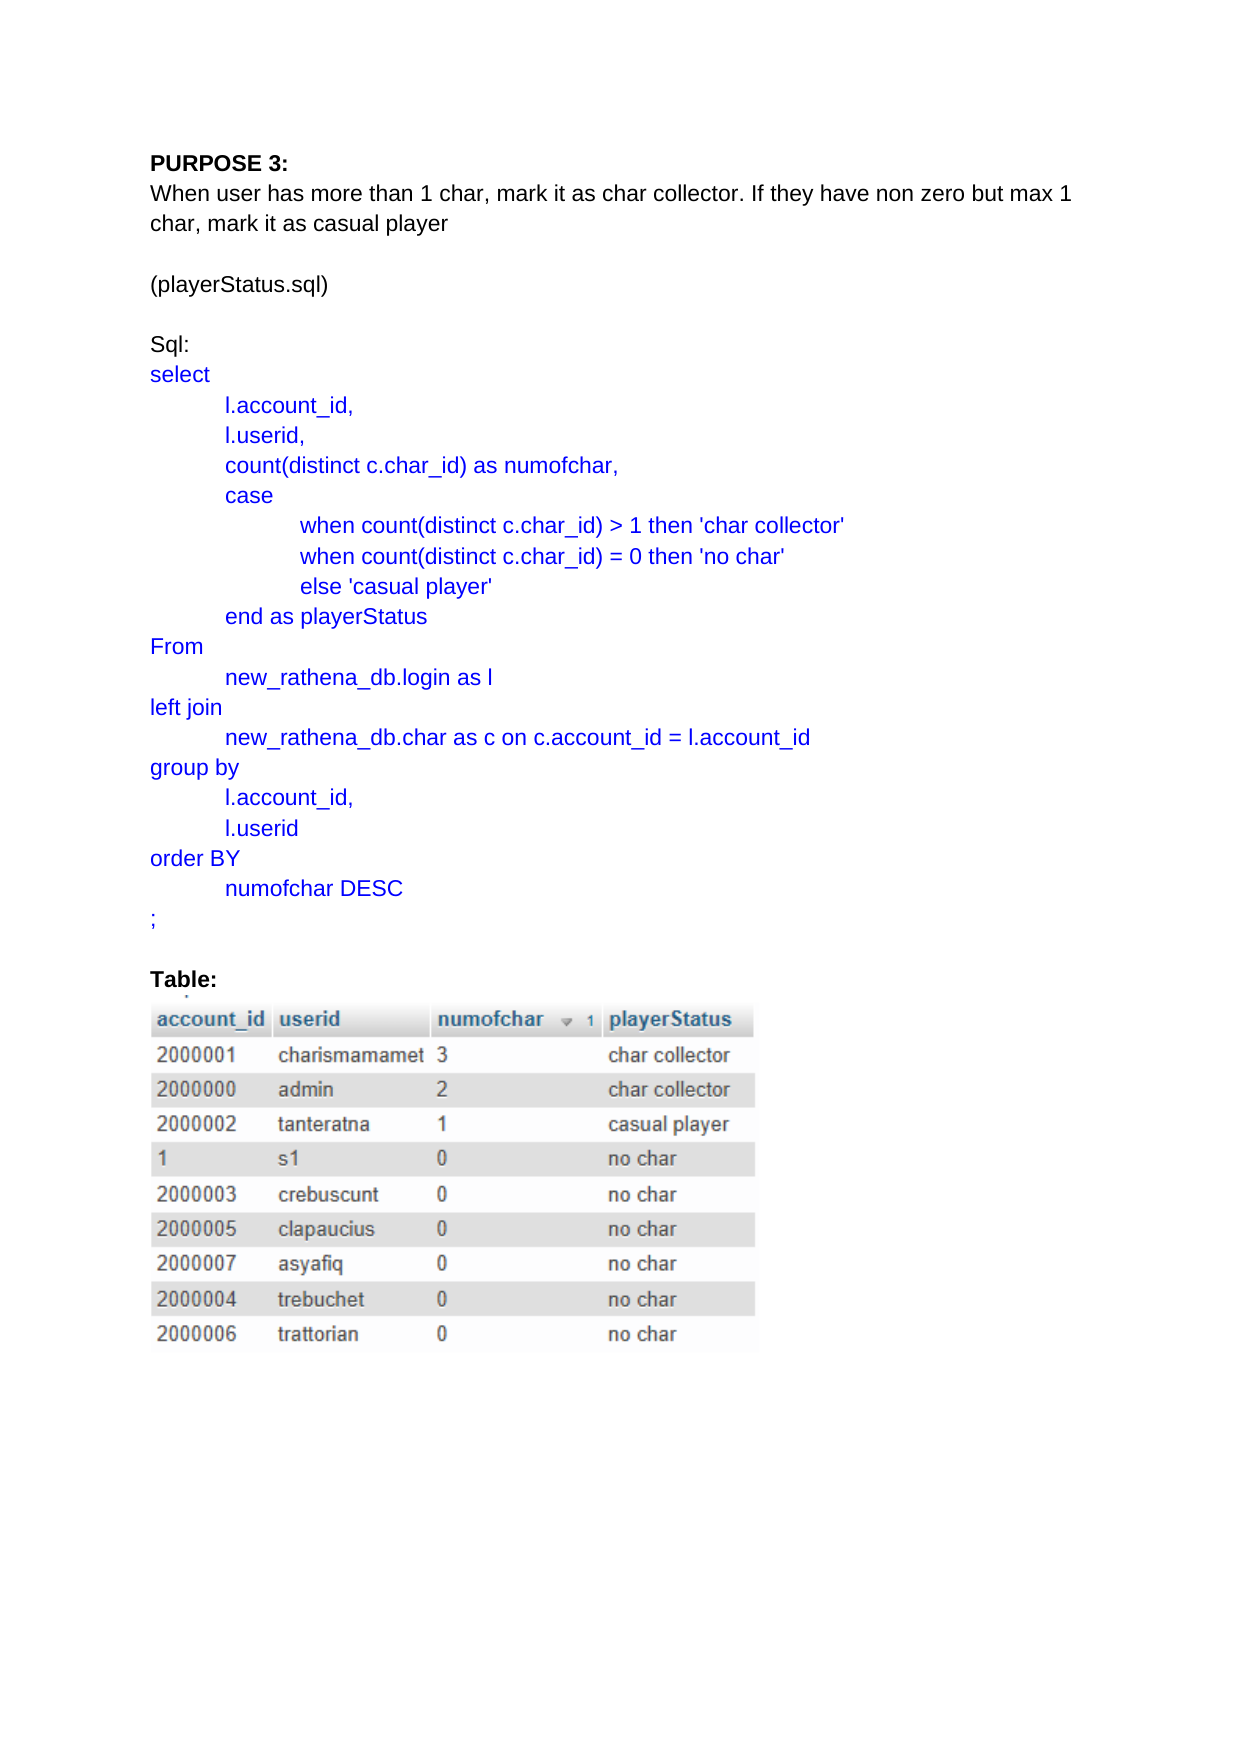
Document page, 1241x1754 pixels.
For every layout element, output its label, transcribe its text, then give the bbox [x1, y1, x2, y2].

text new_rathena_db.char as c on c.account_id = l.account_id [150, 724, 1090, 750]
text PURPOSE 3: [150, 150, 1090, 176]
text group by [150, 754, 1090, 781]
text (playerStatus.sql) [150, 271, 1090, 297]
text numofchar DESC [150, 875, 1090, 901]
text select [150, 361, 1090, 388]
text count(distinct c.char_id) as numofchar, [150, 452, 1090, 478]
text order BY [150, 845, 1090, 871]
text Sql: [150, 331, 1090, 358]
text else 'casual player' [150, 573, 1090, 599]
text when count(distinct c.char_id) = 0 then 'no char' [150, 543, 1090, 569]
text l.account_id, [150, 392, 1090, 418]
text end as playerStatus [150, 603, 1090, 629]
text case [150, 482, 1090, 509]
text left join [150, 694, 1090, 720]
text From [150, 633, 1090, 660]
text l.account_id, [150, 784, 1090, 811]
picture [150, 995, 760, 1357]
text When user has more than 1 char, mark it as char collector. If they have non zero but max 1 char, mark it as casual player [150, 180, 1090, 237]
text l.userid [150, 814, 1090, 841]
text new_rathena_db.login as l [150, 663, 1090, 690]
text l.userid, [150, 422, 1090, 448]
text Table: [150, 966, 1090, 992]
text ; [150, 905, 1090, 932]
text when count(distinct c.char_id) > 1 then 'char collector' [150, 512, 1090, 539]
